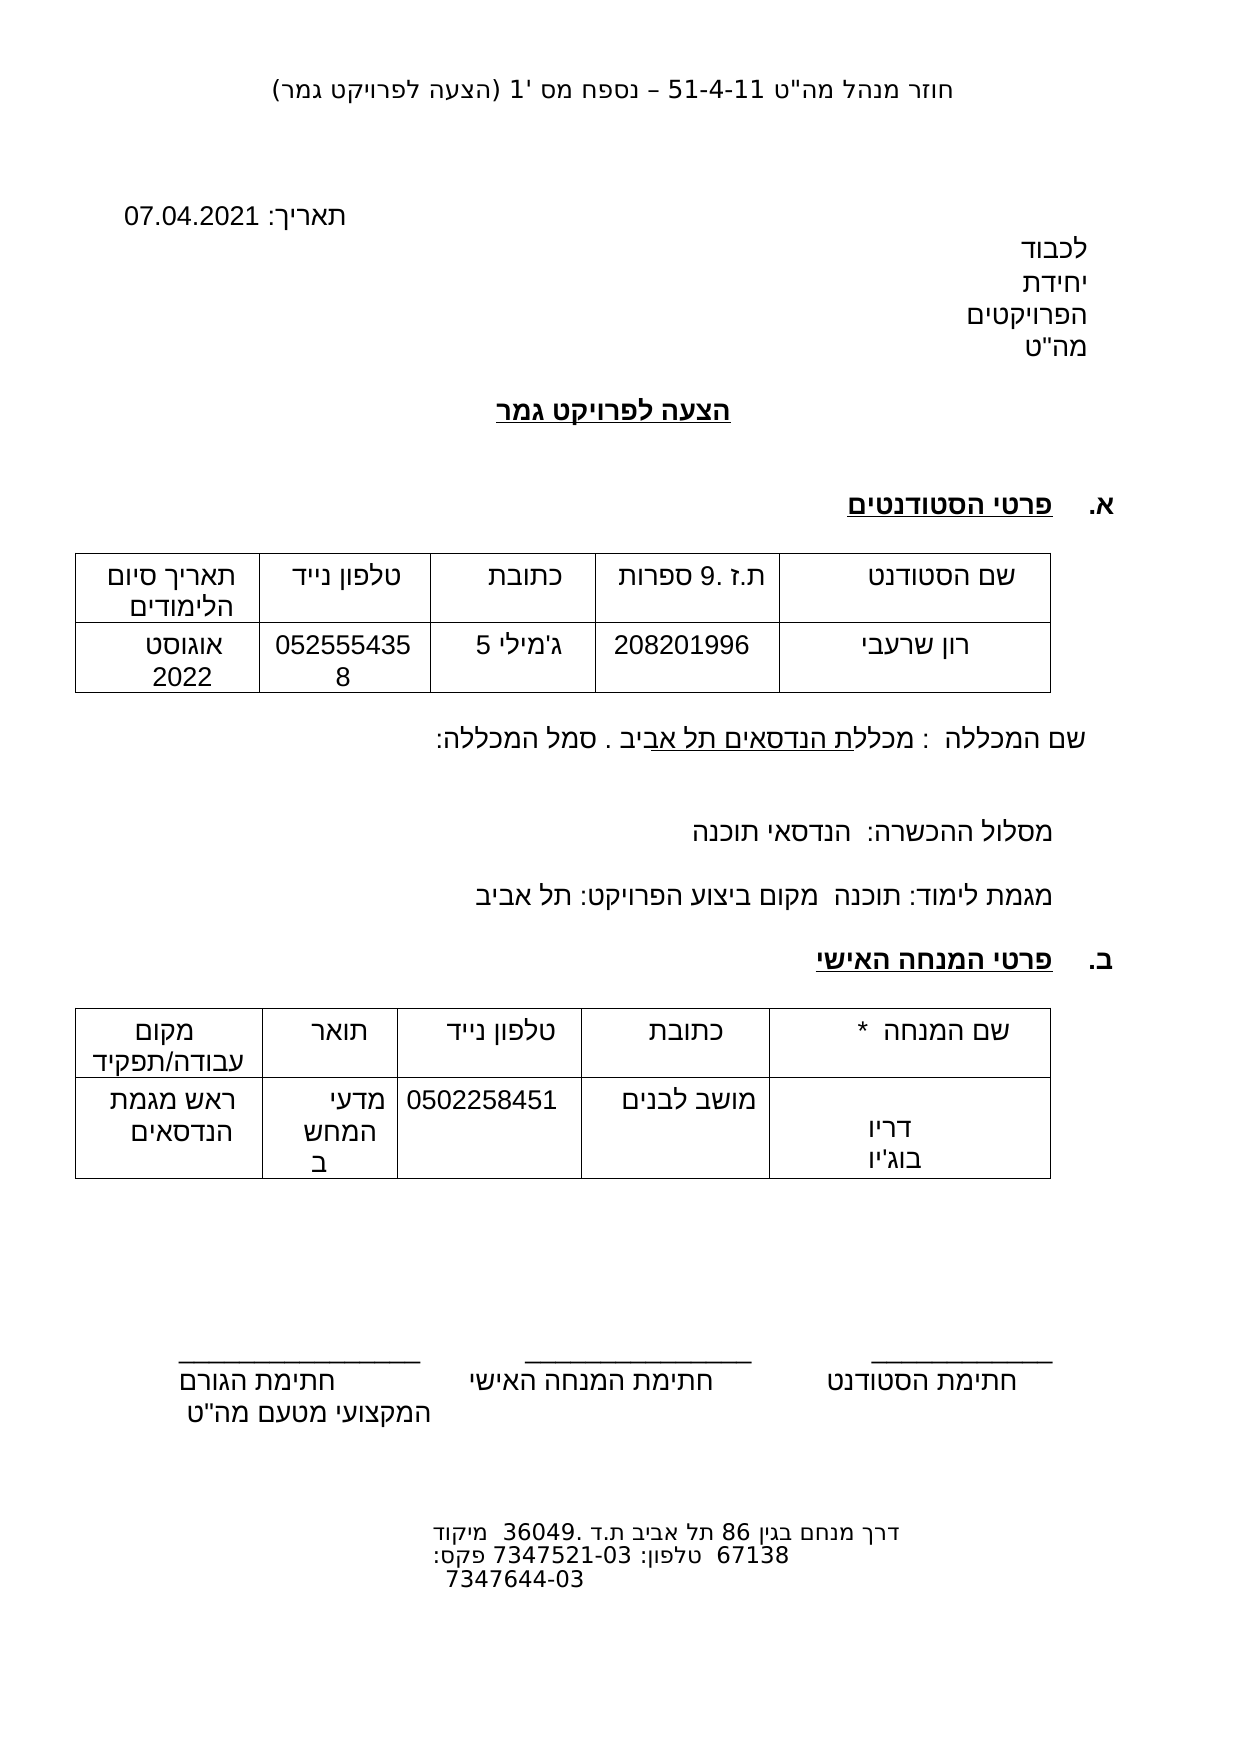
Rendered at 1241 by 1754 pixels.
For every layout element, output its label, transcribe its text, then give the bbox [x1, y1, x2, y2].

list פרטי הסטודנטים [23, 489, 1088, 520]
text מסלול ההכשרה: הנדסאי תוכנה [23, 816, 1054, 847]
table_cell 0502258451 [398, 1078, 581, 1178]
table_cell ג'מילי 5 [431, 623, 595, 692]
table_cell 208201996 [596, 623, 779, 692]
text תאריך: 07.04.2021 [117, 171, 349, 232]
table_header טלפון נייד [260, 554, 430, 622]
table_cell רון שרעבי [780, 623, 1050, 692]
text שם המכללה : מכללת הנדסאים תל אביב . סמל המכללה: [433, 723, 1088, 754]
table_cell ראש מגמת הנדסאים [76, 1078, 262, 1178]
table_header טלפון נייד [398, 1009, 581, 1077]
text הצעה לפרויקט גמר [131, 394, 1088, 426]
text יחידת הפרויקטים מה"ט [907, 267, 1088, 363]
table_header שם הסטודנט [780, 554, 1050, 622]
table_cell מדעי המחשב [263, 1078, 397, 1178]
table_cell אוגוסט 2022 [76, 623, 259, 692]
text חוזר מנהל מה"ט 51-4-11 – נספח מס '1 (הצעה לפרויקט גמר) [131, 75, 1088, 104]
table_header כתובת [582, 1009, 769, 1077]
table_header תאריך סיום הלימודים [76, 554, 259, 622]
text לכבוד [23, 233, 1088, 264]
table_cell מושב לבנים [582, 1078, 769, 1178]
table_header כתובת [431, 554, 595, 622]
table_header שם המנחה * [770, 1009, 1050, 1077]
table_cell 0525554358 [260, 623, 430, 692]
text ____________ _______________ ________________ חתימת הסטודנט חתימת המנחה האישי חתימת הגורם המקצועי מטעם מה"ט [171, 1333, 1088, 1429]
table_header ת.ז .9 ספרות [596, 554, 779, 622]
table_header תואר [263, 1009, 397, 1077]
text דרך מנחם בגין 86 תל אביב ת.ד .36049 מיקוד 67138 טלפון: 7347521-03 פקס: 7347644-03 [432, 1521, 927, 1593]
table_cell דריו בוג'יו [770, 1078, 1050, 1178]
list פרטי המנחה האישי [23, 944, 1088, 975]
text מגמת לימוד: תוכנה מקום ביצוע הפרויקט: תל אביב [23, 880, 1054, 911]
table_header מקום עבודה/תפקיד [76, 1009, 262, 1077]
